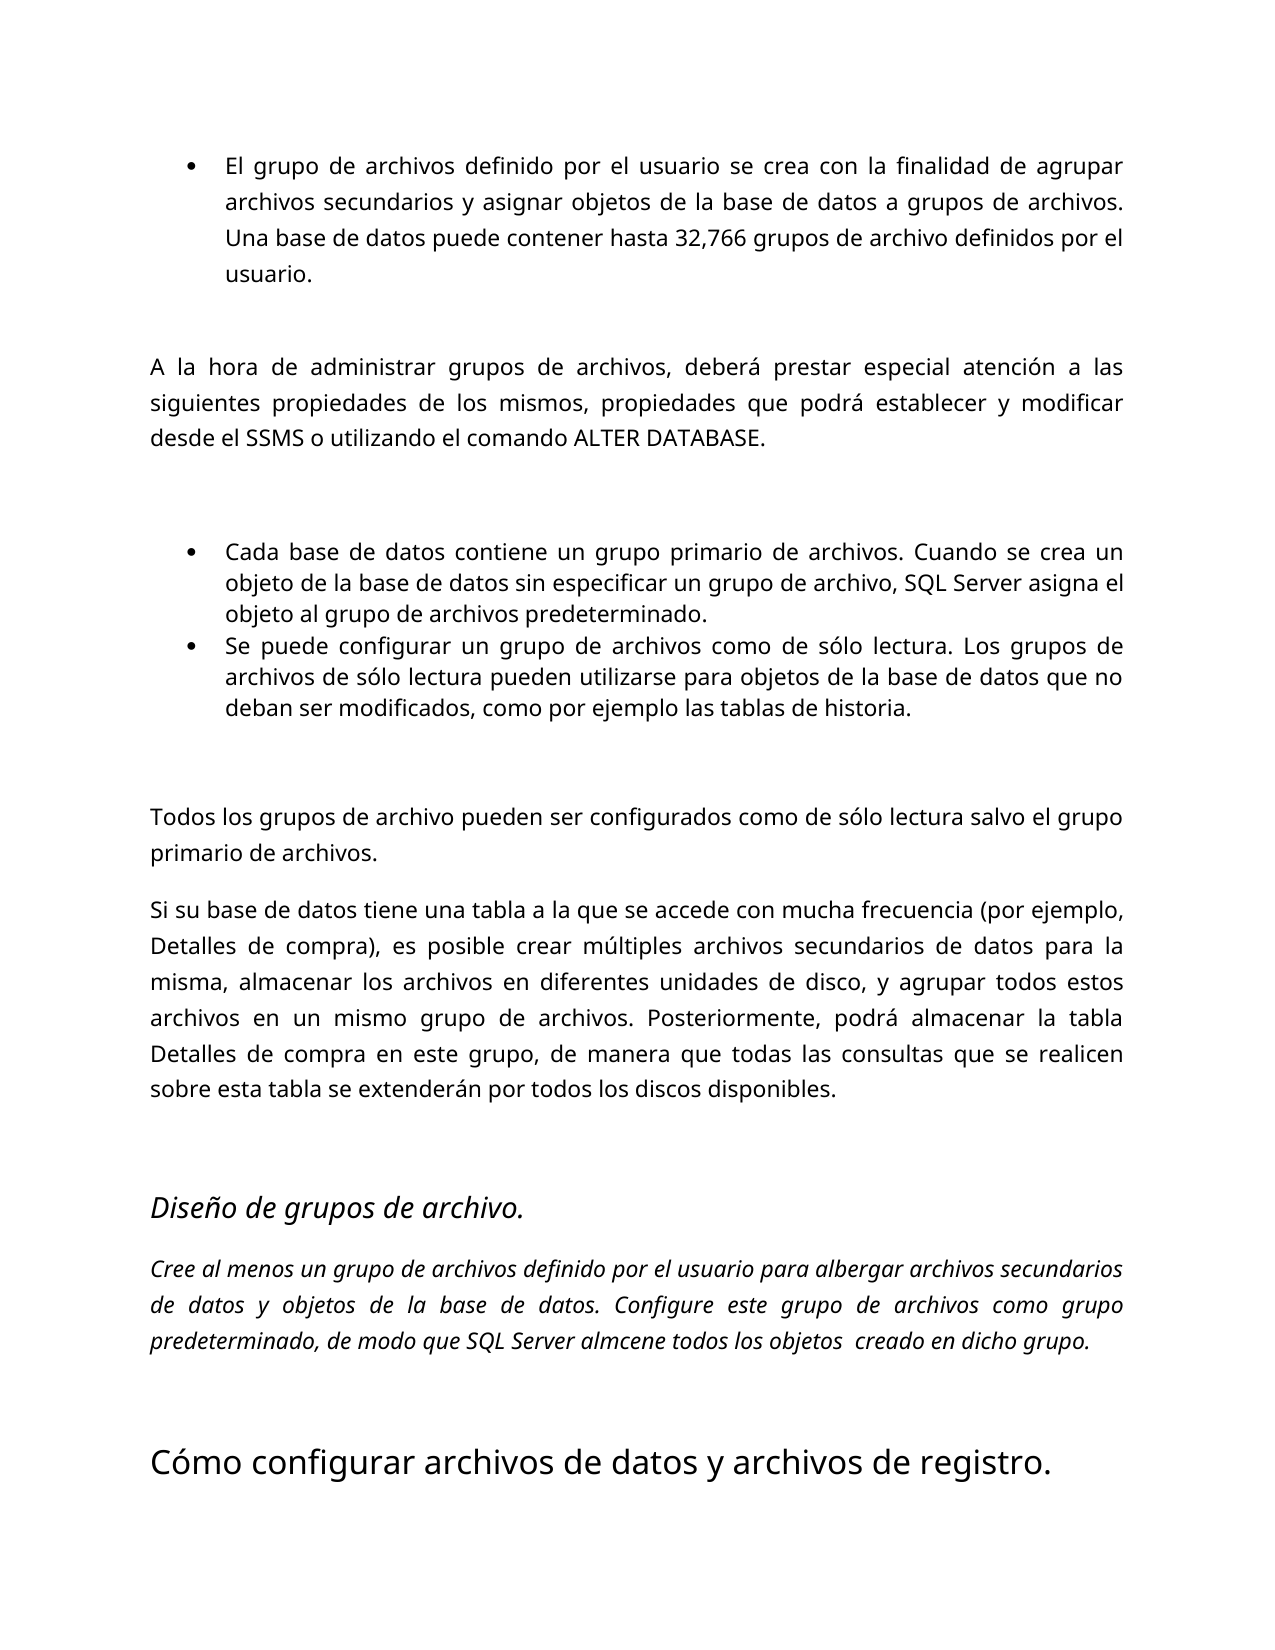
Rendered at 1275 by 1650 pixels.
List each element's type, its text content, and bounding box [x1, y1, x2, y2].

text Diseño de grupos de archivo. [150, 1187, 1125, 1227]
text Cree al menos un grupo de archivos definido por el usuario para albergar archivos secundarios de datos y objetos de la base de datos. Configure este grupo de archivos como grupo predeterminado, de modo que SQL Server almcene todos los objetos creado en dicho grupo. [150, 1253, 1125, 1357]
list El grupo de archivos definido por el usuario se crea con la finalidad de agrupar archivos secundarios y asignar objetos de la base de datos a grupos de archivos. Una base de datos puede contener hasta 32,766 grupos de archivo definidos por el usuario. [187, 150, 1125, 289]
text Si su base de datos tiene una tabla a la que se accede con mucha frecuencia (por ejemplo, Detalles de compra), es posible crear múltiples archivos secundarios de datos para la misma, almacenar los archivos en diferentes unidades de disco, y agrupar todos estos archivos en un mismo grupo de archivos. Posteriormente, podrá almacenar la tabla Detalles de compra en este grupo, de manera que todas las consultas que se realicen sobre esta tabla se extenderán por todos los discos disponibles. [150, 894, 1125, 1105]
text Todos los grupos de archivo pueden ser configurados como de sólo lectura salvo el grupo primario de archivos. [150, 801, 1125, 868]
text Cómo configurar archivos de datos y archivos de registro. [150, 1439, 1125, 1484]
list Se puede configurar un grupo de archivos como de sólo lectura. Los grupos de archivos de sólo lectura pueden utilizarse para objetos de la base de datos que no deban ser modificados, como por ejemplo las tablas de historia. [187, 630, 1125, 723]
list Cada base de datos contiene un grupo primario de archivos. Cuando se crea un objeto de la base de datos sin especificar un grupo de archivo, SQL Server asigna el objeto al grupo de archivos predeterminado. [187, 536, 1125, 630]
text A la hora de administrar grupos de archivos, deberá prestar especial atención a las siguientes propiedades de los mismos, propiedades que podrá establecer y modificar desde el SSMS o utilizando el comando ALTER DATABASE. [150, 351, 1125, 454]
